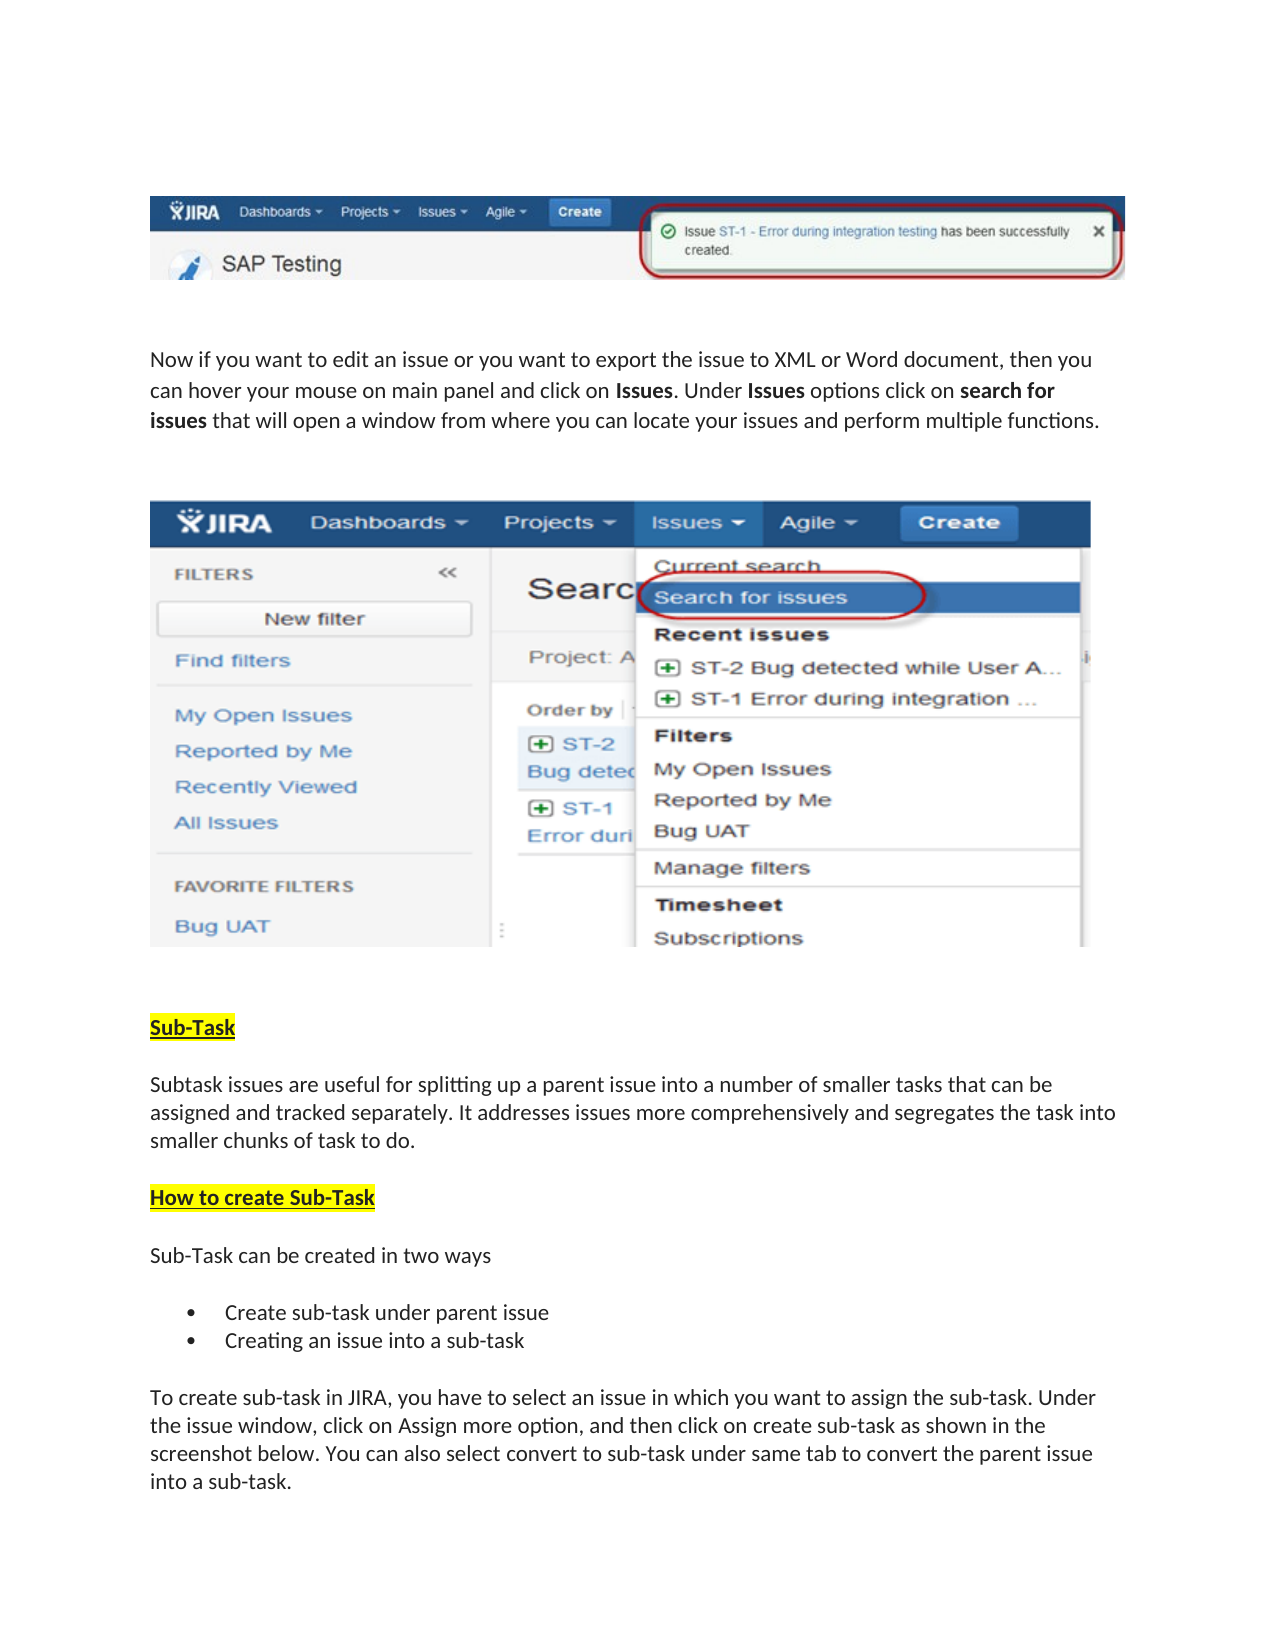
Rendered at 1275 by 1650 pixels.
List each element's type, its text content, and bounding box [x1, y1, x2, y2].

text Subtask issues are useful for splitting up a parent issue into a number of smaller tasks that can be assigned and tracked separately. It addresses issues more comprehensively and segregates the task into smaller chunks of task to do. [150, 1070, 1125, 1154]
list Create sub-task under parent issue [187, 1298, 1125, 1326]
picture [150, 196, 1125, 280]
text Sub-Task can be created in two ways [150, 1241, 1125, 1269]
picture [150, 499, 1091, 947]
text To create sub-task in JIRA, you have to select an issue in which you want to assign the sub-task. Under the issue window, click on Assign more option, and then click on create sub-task as shown in the screenshot below. You can also select convert to sub-task under same tab to convert the parent issue into a sub-task. [150, 1383, 1125, 1495]
subtitle Sub-Task [150, 1012, 1125, 1041]
list Creating an issue into a sub-task [187, 1326, 1125, 1354]
text How to create Sub-Task [150, 1183, 1125, 1212]
text Now if you want to edit an issue or you want to export the issue to XML or Word document, then you can hover your mouse on main panel and click on Issues. Under Issues options click on search for issues that will open a window from where you can locate your issues and perform multiple functions. [150, 346, 1125, 434]
